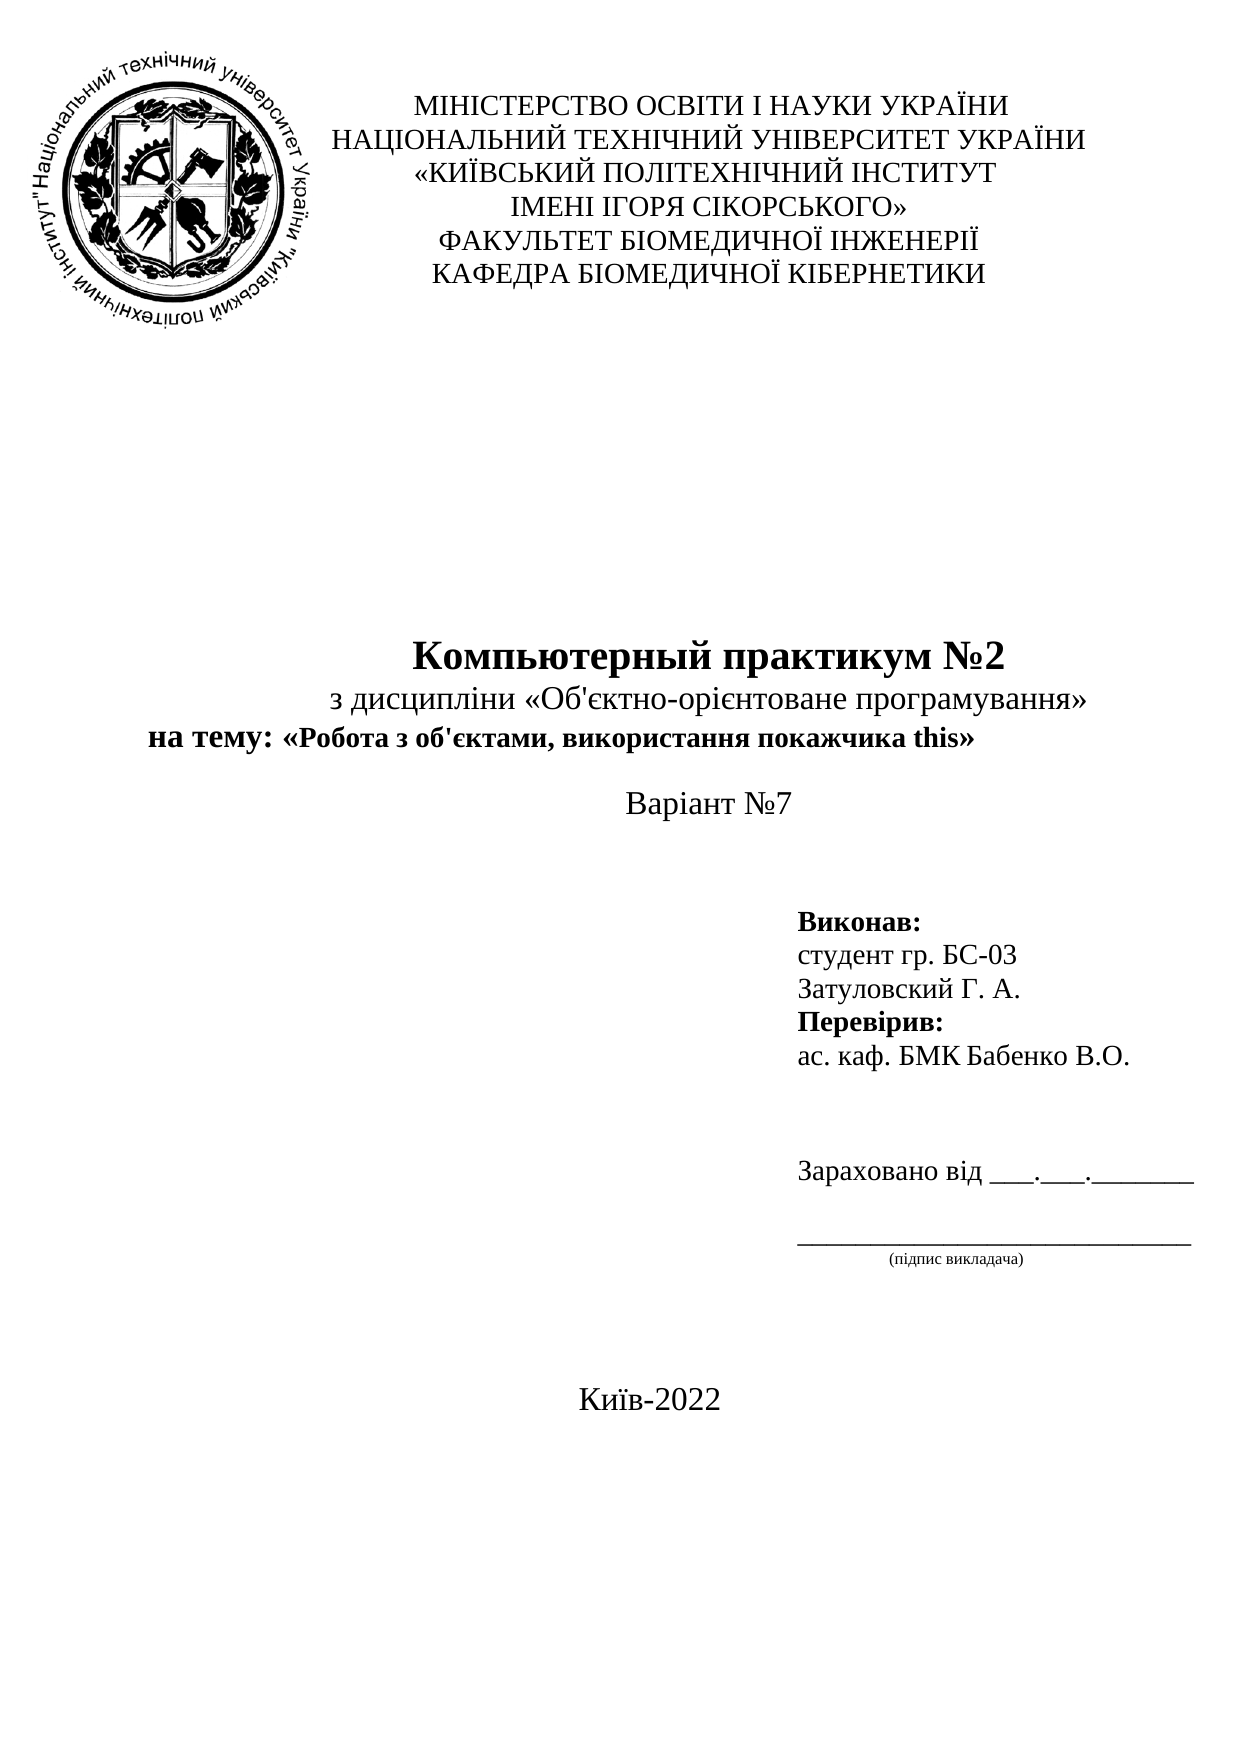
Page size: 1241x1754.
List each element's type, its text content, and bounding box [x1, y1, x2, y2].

text Затуловский Г. А. [797, 971, 1152, 1004]
text Варіант №7 [266, 784, 1152, 822]
text МІНІСТЕРСТВО ОСВІТИ І НАУКИ УКРАЇНИ [266, 88, 1152, 122]
subtitle на тему: «Робота з об'єктами, використання покажчика this» [148, 717, 1152, 755]
text «КИЇВСЬКИЙ ПОЛІТЕХНІЧНИЙ ІНСТИТУТ ІМЕНІ ІГОРЯ СІКОРСЬКОГО» [266, 156, 1152, 223]
text Київ-2022 [148, 1379, 1152, 1417]
text НАЦІОНАЛЬНИЙ ТЕХНІЧНИЙ УНІВЕРСИТЕТ УКРАЇНИ [266, 122, 1152, 156]
text Зараховано від ___.___._______ [797, 1153, 1196, 1187]
text Перевірив: [797, 1004, 1152, 1038]
text КАФЕДРА БІОМЕДИЧНОЇ КІБЕРНЕТИКИ [266, 256, 1152, 290]
text студент гр. БС-03 [797, 937, 1152, 971]
text (підпис викладача) [797, 1249, 1196, 1268]
picture [27, 47, 313, 332]
text з дисципліни «Об'єктно-орієнтоване програмування» [266, 678, 1152, 717]
text ___________________________ [797, 1216, 1196, 1249]
text Компьютерный практикум №2 [266, 630, 1152, 678]
text Виконав: [797, 904, 1152, 937]
text ФАКУЛЬТЕТ БІОМЕДИЧНОЇ ІНЖЕНЕРІЇ [266, 223, 1152, 256]
text ас. каф. БМК Бабенко В.О. [961, 1038, 1152, 1071]
